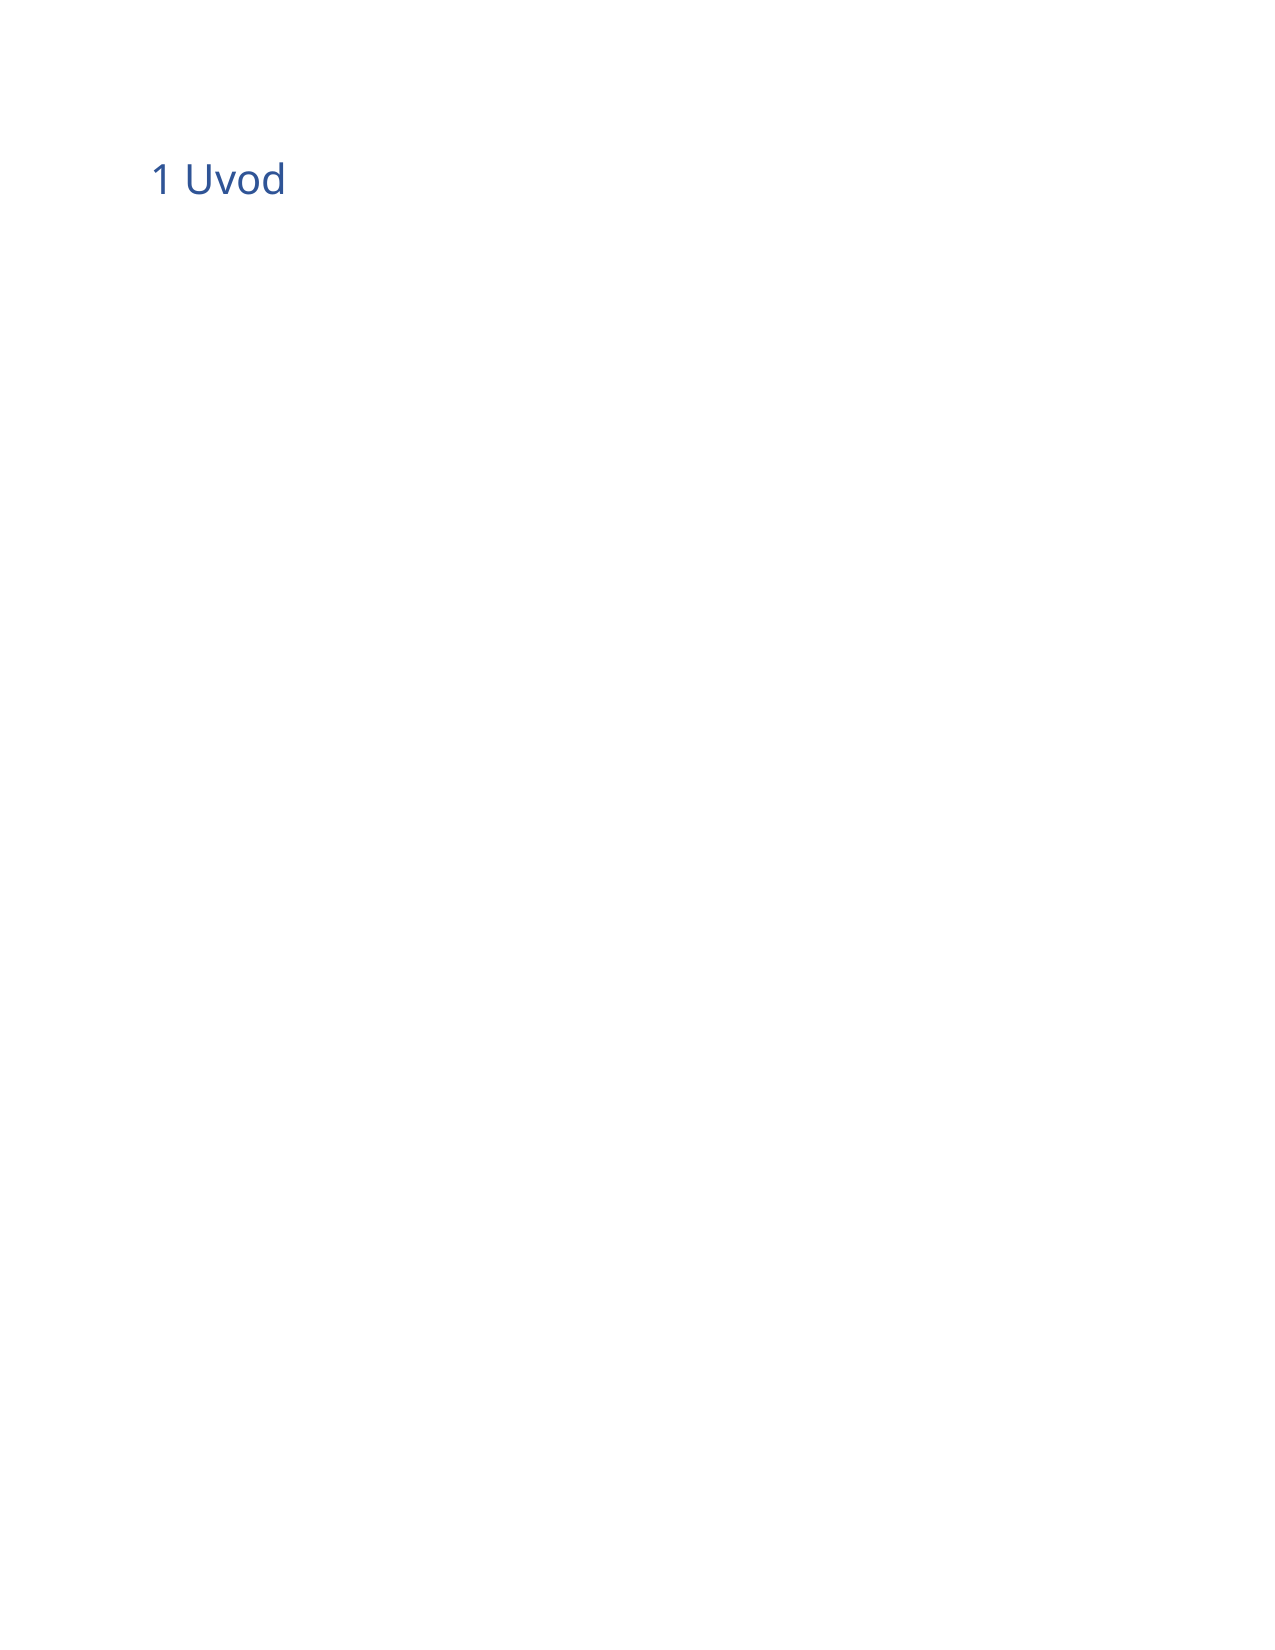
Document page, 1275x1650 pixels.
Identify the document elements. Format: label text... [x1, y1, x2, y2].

subtitle 1 Uvod [150, 150, 1125, 207]
